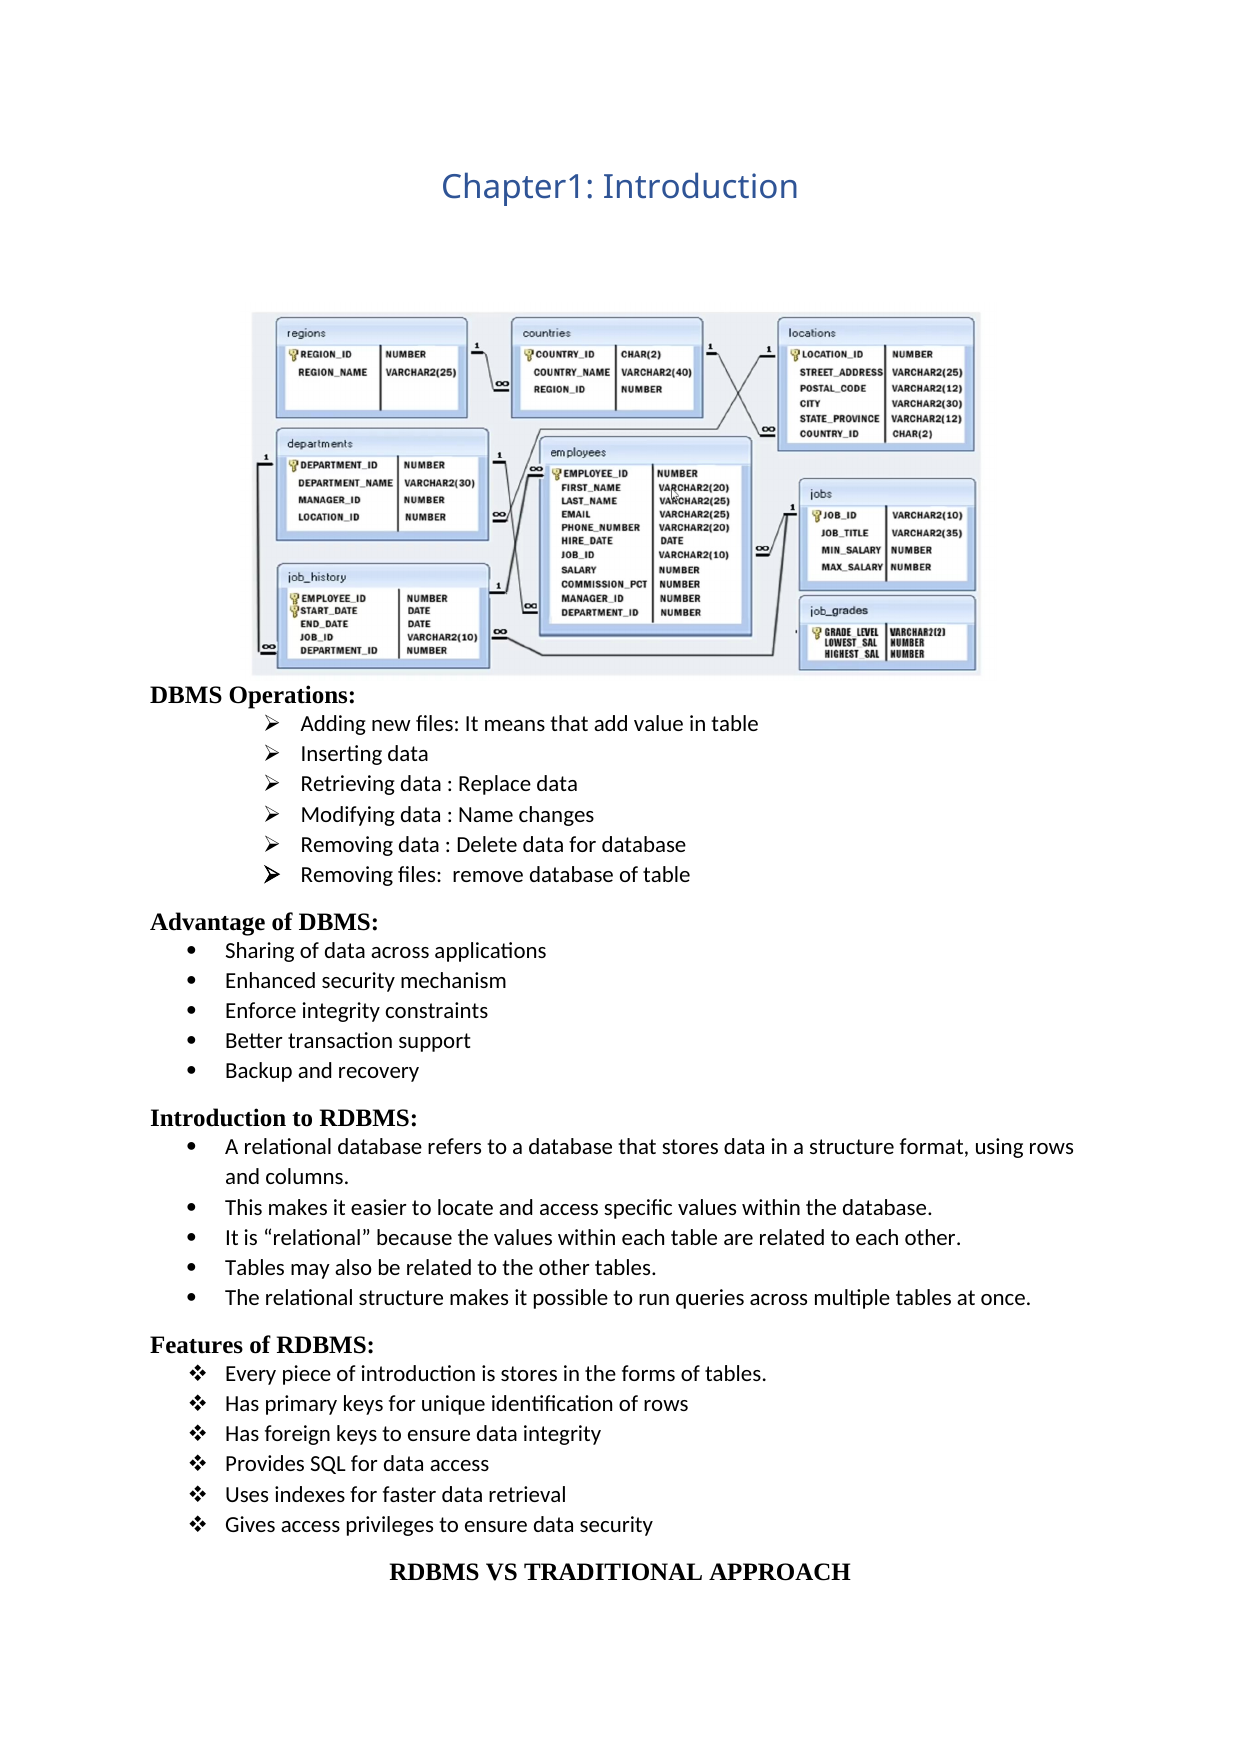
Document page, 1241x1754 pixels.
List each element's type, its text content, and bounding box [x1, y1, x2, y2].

list Sharing of data across applications [187, 936, 1090, 964]
list Removing data : Delete data for database [263, 830, 1090, 858]
list It is “relational” because the values within each table are related to each other. [187, 1223, 1090, 1251]
list Every piece of introduction is stores in the forms of tables. [187, 1359, 1090, 1387]
list Modifying data : Name changes [263, 800, 1090, 828]
list This makes it easier to locate and access specific values within the database. [187, 1193, 1090, 1221]
list Inserting data [263, 739, 1090, 767]
list A relational database refers to a database that stores data in a structure format, using rows and columns. [187, 1132, 1090, 1191]
list Enforce integrity constraints [187, 996, 1090, 1024]
text RDBMS VS TRADITIONAL APPROACH [150, 1557, 1090, 1586]
list Enhanced security mechanism [187, 966, 1090, 994]
list Provides SQL for data access [187, 1449, 1090, 1478]
list Retrieving data : Replace data [263, 769, 1090, 798]
list Tables may also be related to the other tables. [187, 1253, 1090, 1281]
list Uses indexes for faster data retrieval [187, 1480, 1090, 1508]
list Removing files: remove database of table [263, 860, 1090, 888]
list Gives access privileges to ensure data security [187, 1510, 1090, 1538]
subtitle Chapter1: Introduction [150, 162, 1090, 208]
text DBMS Operations: [150, 680, 1090, 709]
list The relational structure makes it possible to run queries across multiple tables at once. [187, 1283, 1090, 1311]
list Has foreign keys to ensure data integrity [187, 1419, 1090, 1447]
list Has primary keys for unique identification of rows [187, 1389, 1090, 1417]
list Backup and recovery [187, 1057, 1090, 1085]
text Advantage of DBMS: [150, 907, 1090, 936]
list Better transaction support [187, 1026, 1090, 1054]
text Features of RDBMS: [150, 1330, 1090, 1359]
text Introduction to RDBMS: [150, 1103, 1090, 1132]
picture [240, 211, 1000, 681]
list Adding new files: It means that add value in table [263, 709, 1090, 737]
